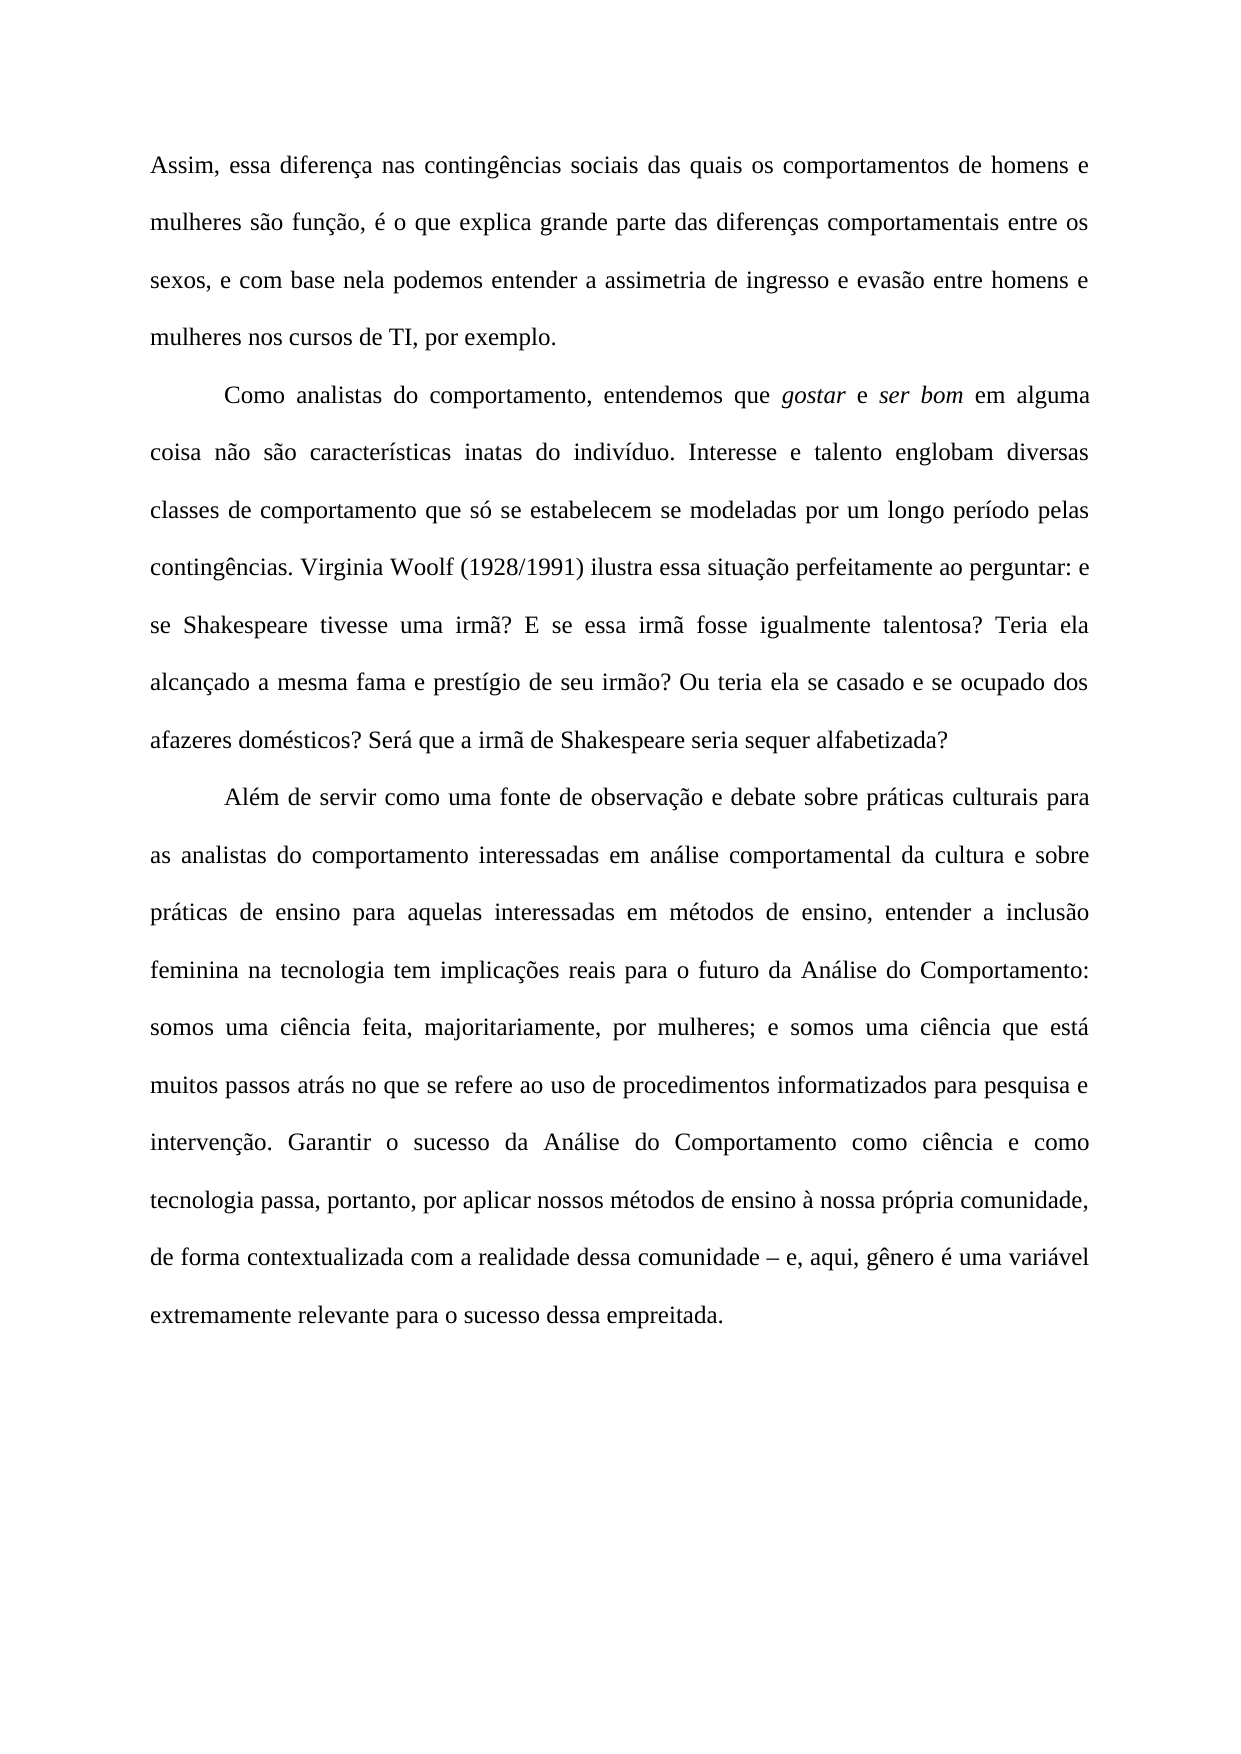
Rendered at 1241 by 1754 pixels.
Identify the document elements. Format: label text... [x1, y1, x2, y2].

text Como analistas do comportamento, entendemos que gostar e ser bom em alguma coisa não são características inatas do indivíduo. Interesse e talento englobam diversas classes de comportamento que só se estabelecem se modeladas por um longo período pelas contingências. Virginia Woolf (1928/1991) ilustra essa situação perfeitamente ao perguntar: e se Shakespeare tivesse uma irmã? E se essa irmã fosse igualmente talentosa? Teria ela alcançado a mesma fama e prestígio de seu irmão? Ou teria ela se casado e se ocupado dos afazeres domésticos? Será que a irmã de Shakespeare seria sequer alfabetizada? [150, 380, 1090, 754]
text Além de servir como uma fonte de observação e debate sobre práticas culturais para as analistas do comportamento interessadas em análise comportamental da cultura e sobre práticas de ensino para aquelas interessadas em métodos de ensino, entender a inclusão feminina na tecnologia tem implicações reais para o futuro da Análise do Comportamento: somos uma ciência feita, majoritariamente, por mulheres; e somos uma ciência que está muitos passos atrás no que se refere ao uso de procedimentos informatizados para pesquisa e intervenção. Garantir o sucesso da Análise do Comportamento como ciência e como tecnologia passa, portanto, por aplicar nossos métodos de ensino à nossa própria comunidade, de forma contextualizada com a realidade dessa comunidade – e, aqui, gênero é uma variável extremamente relevante para o sucesso dessa empreitada. [150, 782, 1090, 1329]
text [150, 150, 1090, 351]
